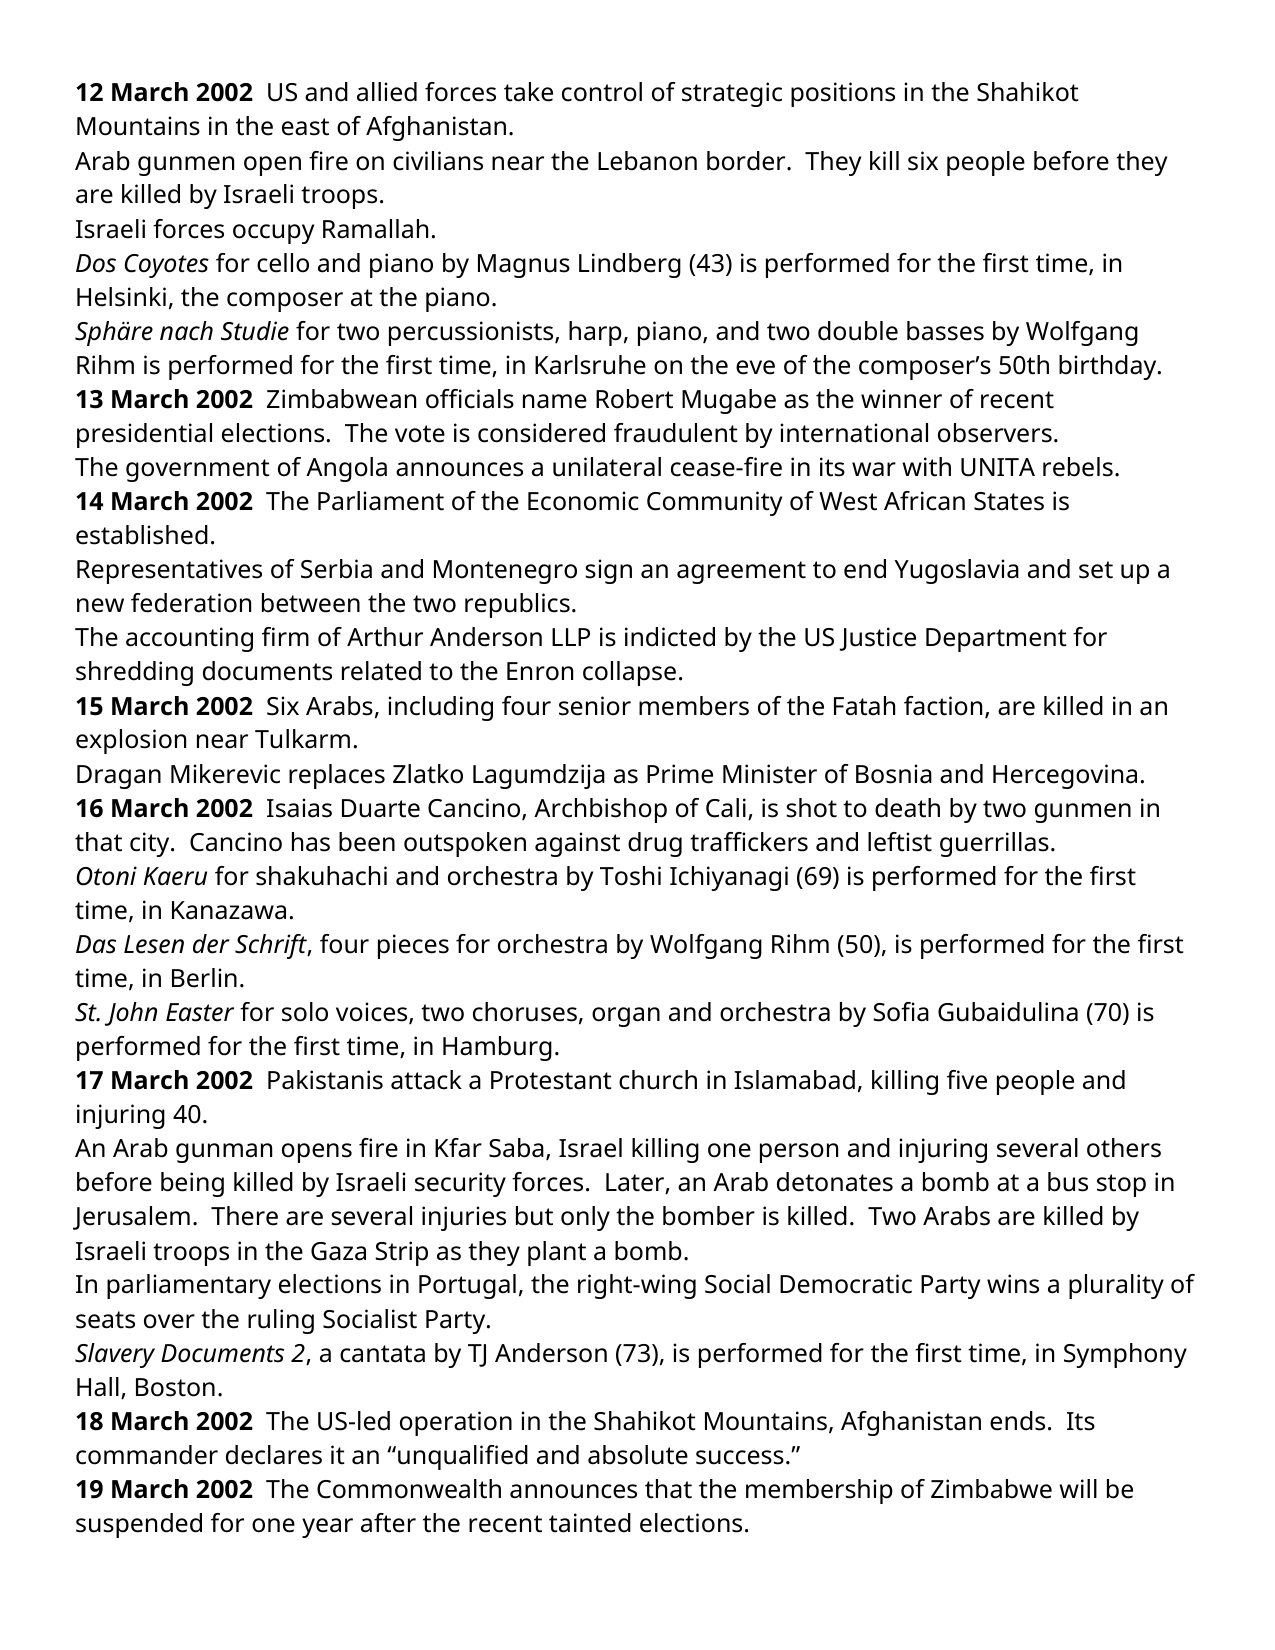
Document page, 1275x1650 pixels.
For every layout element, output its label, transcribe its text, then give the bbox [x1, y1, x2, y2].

text Arab gunmen open fire on civilians near the Lebanon border. They kill six people before they are killed by Israeli troops. [75, 143, 1200, 211]
text 15 March 2002 Six Arabs, including four senior members of the Fatah faction, are killed in an explosion near Tulkarm. [75, 688, 1200, 756]
text 16 March 2002 Isaias Duarte Cancino, Archbishop of Cali, is shot to death by two gunmen in that city. Cancino has been outspoken against drug traffickers and leftist guerrillas. [75, 790, 1200, 858]
text Slavery Documents 2, a cantata by TJ Anderson (73), is performed for the first time, in Symphony Hall, Boston. [75, 1335, 1200, 1403]
text The accounting firm of Arthur Anderson LLP is indicted by the US Justice Department for shredding documents related to the Enron collapse. [75, 620, 1200, 688]
text Sphäre nach Studie for two percussionists, harp, piano, and two double basses by Wolfgang Rihm is performed for the first time, in Karlsruhe on the eve of the composer’s 50th birthday. [75, 313, 1200, 382]
text St. John Easter for solo voices, two choruses, organ and orchestra by Sofia Gubaidulina (70) is performed for the first time, in Hamburg. [75, 995, 1200, 1063]
text Dos Coyotes for cello and piano by Magnus Lindberg (43) is performed for the first time, in Helsinki, the composer at the piano. [75, 245, 1200, 313]
text 14 March 2002 The Parliament of the Economic Community of West African States is established. [75, 484, 1200, 552]
text 12 March 2002 US and allied forces take control of strategic positions in the Shahikot Mountains in the east of Afghanistan. [75, 75, 1200, 143]
text 17 March 2002 Pakistanis attack a Protestant church in Islamabad, killing five people and injuring 40. [75, 1063, 1200, 1131]
text Representatives of Serbia and Montenegro sign an agreement to end Yugoslavia and set up a new federation between the two republics. [75, 552, 1200, 620]
text Israeli forces occupy Ramallah. [75, 211, 1200, 245]
text Otoni Kaeru for shakuhachi and orchestra by Toshi Ichiyanagi (69) is performed for the first time, in Kanazawa. [75, 858, 1200, 927]
text 19 March 2002 The Commonwealth announces that the membership of Zimbabwe will be suspended for one year after the recent tainted elections. [75, 1472, 1200, 1540]
text In parliamentary elections in Portugal, the right-wing Social Democratic Party wins a plurality of seats over the ruling Socialist Party. [75, 1267, 1200, 1335]
text 13 March 2002 Zimbabwean officials name Robert Mugabe as the winner of recent presidential elections. The vote is considered fraudulent by international observers. [75, 382, 1200, 450]
text Das Lesen der Schrift, four pieces for orchestra by Wolfgang Rihm (50), is performed for the first time, in Berlin. [75, 927, 1200, 995]
text Dragan Mikerevic replaces Zlatko Lagumdzija as Prime Minister of Bosnia and Hercegovina. [75, 756, 1200, 790]
text 18 March 2002 The US-led operation in the Shahikot Mountains, Afghanistan ends. Its commander declares it an “unqualified and absolute success.” [75, 1403, 1200, 1472]
text The government of Angola announces a unilateral cease-fire in its war with UNITA rebels. [75, 450, 1200, 484]
text An Arab gunman opens fire in Kfar Saba, Israel killing one person and injuring several others before being killed by Israeli security forces. Later, an Arab detonates a bomb at a bus stop in Jerusalem. There are several injuries but only the bomber is killed. Two Arabs are killed by Israeli troops in the Gaza Strip as they plant a bomb. [75, 1131, 1200, 1267]
